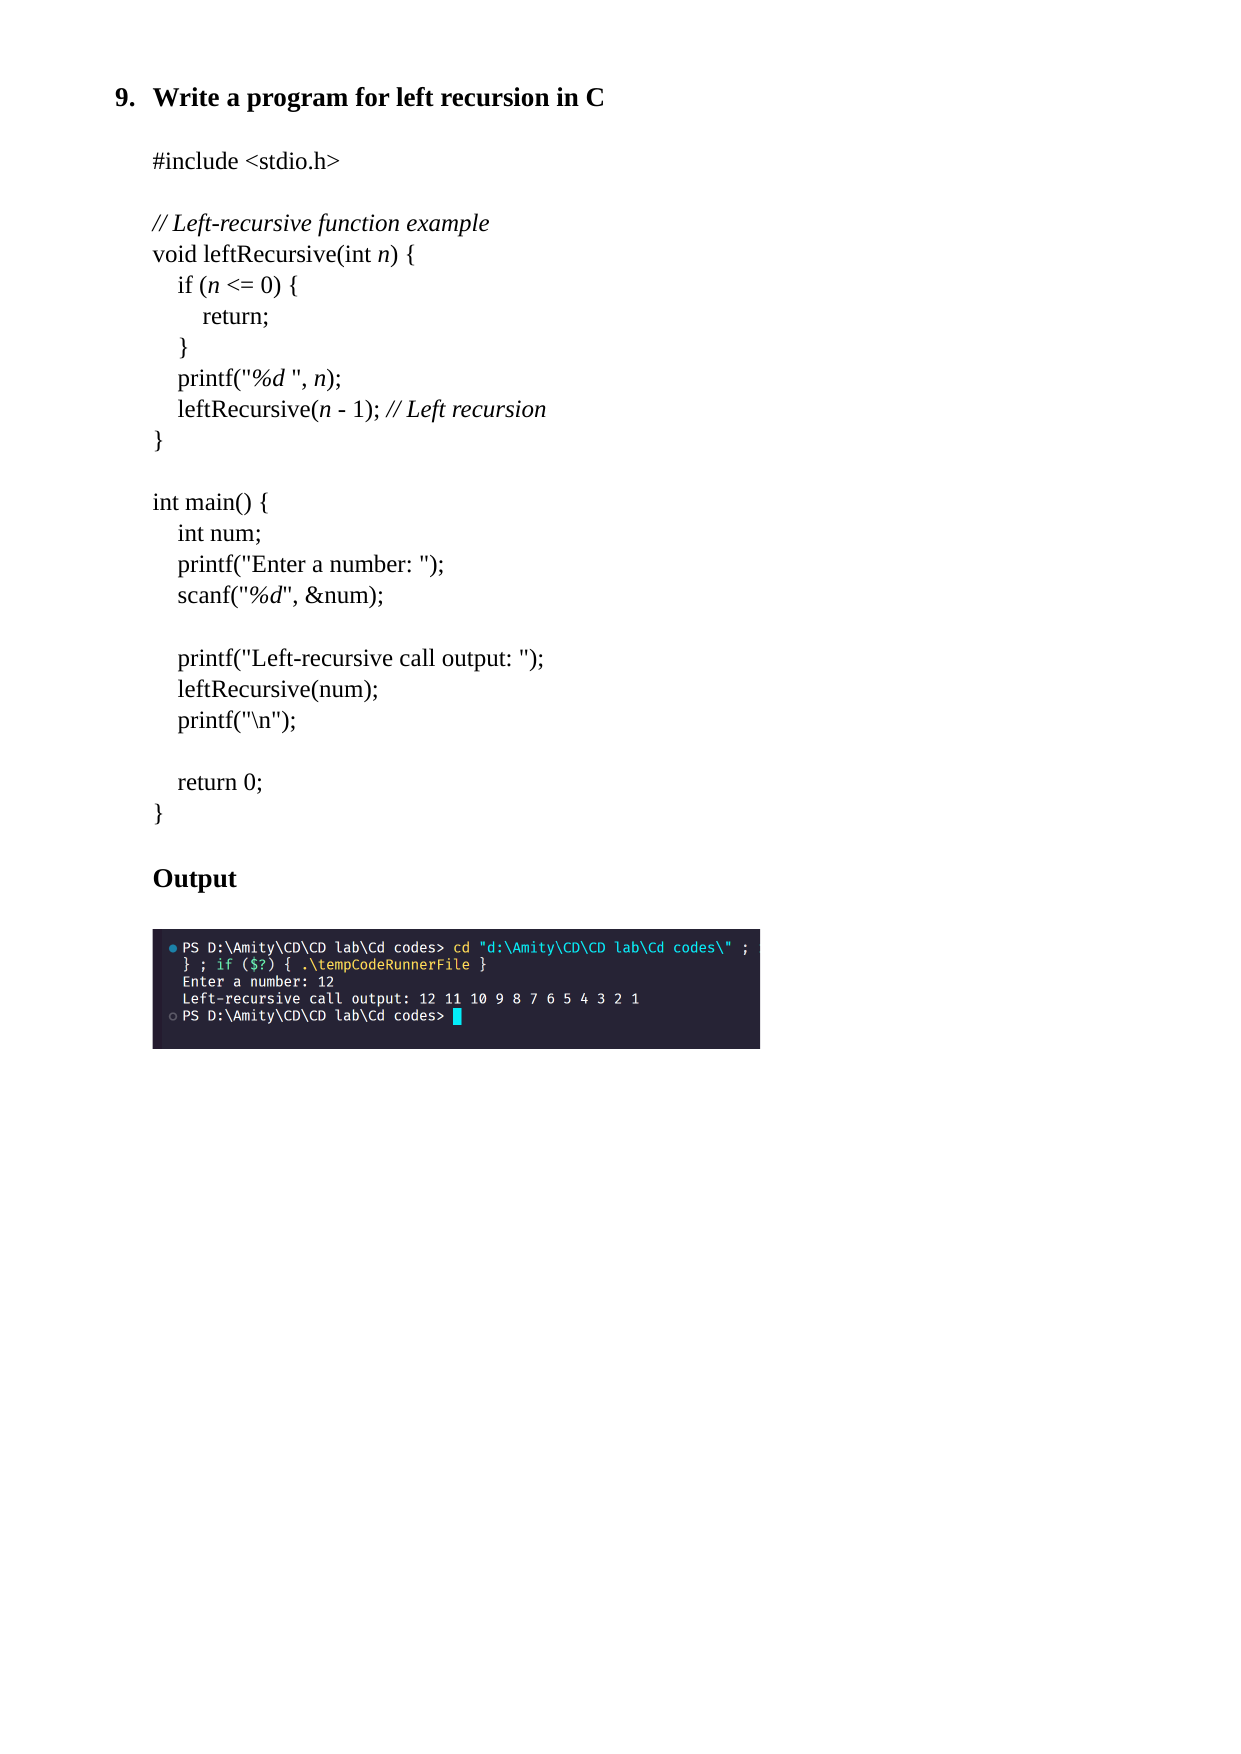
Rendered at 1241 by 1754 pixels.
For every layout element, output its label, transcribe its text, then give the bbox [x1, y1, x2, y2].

list } [152, 425, 1163, 454]
list leftRecursive(num); [152, 674, 1163, 702]
list printf("Left-recursive call output: "); [152, 643, 1163, 671]
list } [152, 798, 1163, 827]
list printf("%d ", n); [152, 363, 1163, 392]
list int main() { [152, 487, 1163, 516]
list Output [152, 862, 1163, 894]
list Write a program for left recursion in C [115, 81, 1163, 113]
picture [152, 929, 761, 1049]
list void leftRecursive(int n) { [152, 239, 1163, 268]
list } [152, 332, 1163, 361]
list return; [152, 301, 1163, 330]
list return 0; [152, 767, 1163, 796]
list // Left-recursive function example [152, 208, 1163, 237]
list if (n <= 0) { [152, 270, 1163, 299]
list printf("Enter a number: "); [152, 549, 1163, 578]
list int num; [152, 518, 1163, 547]
list #include <stdio.h> [152, 146, 1163, 175]
list leftRecursive(n - 1); // Left recursion [152, 394, 1163, 423]
list printf("\n"); [152, 705, 1163, 733]
list scanf("%d", &num); [152, 581, 1163, 609]
